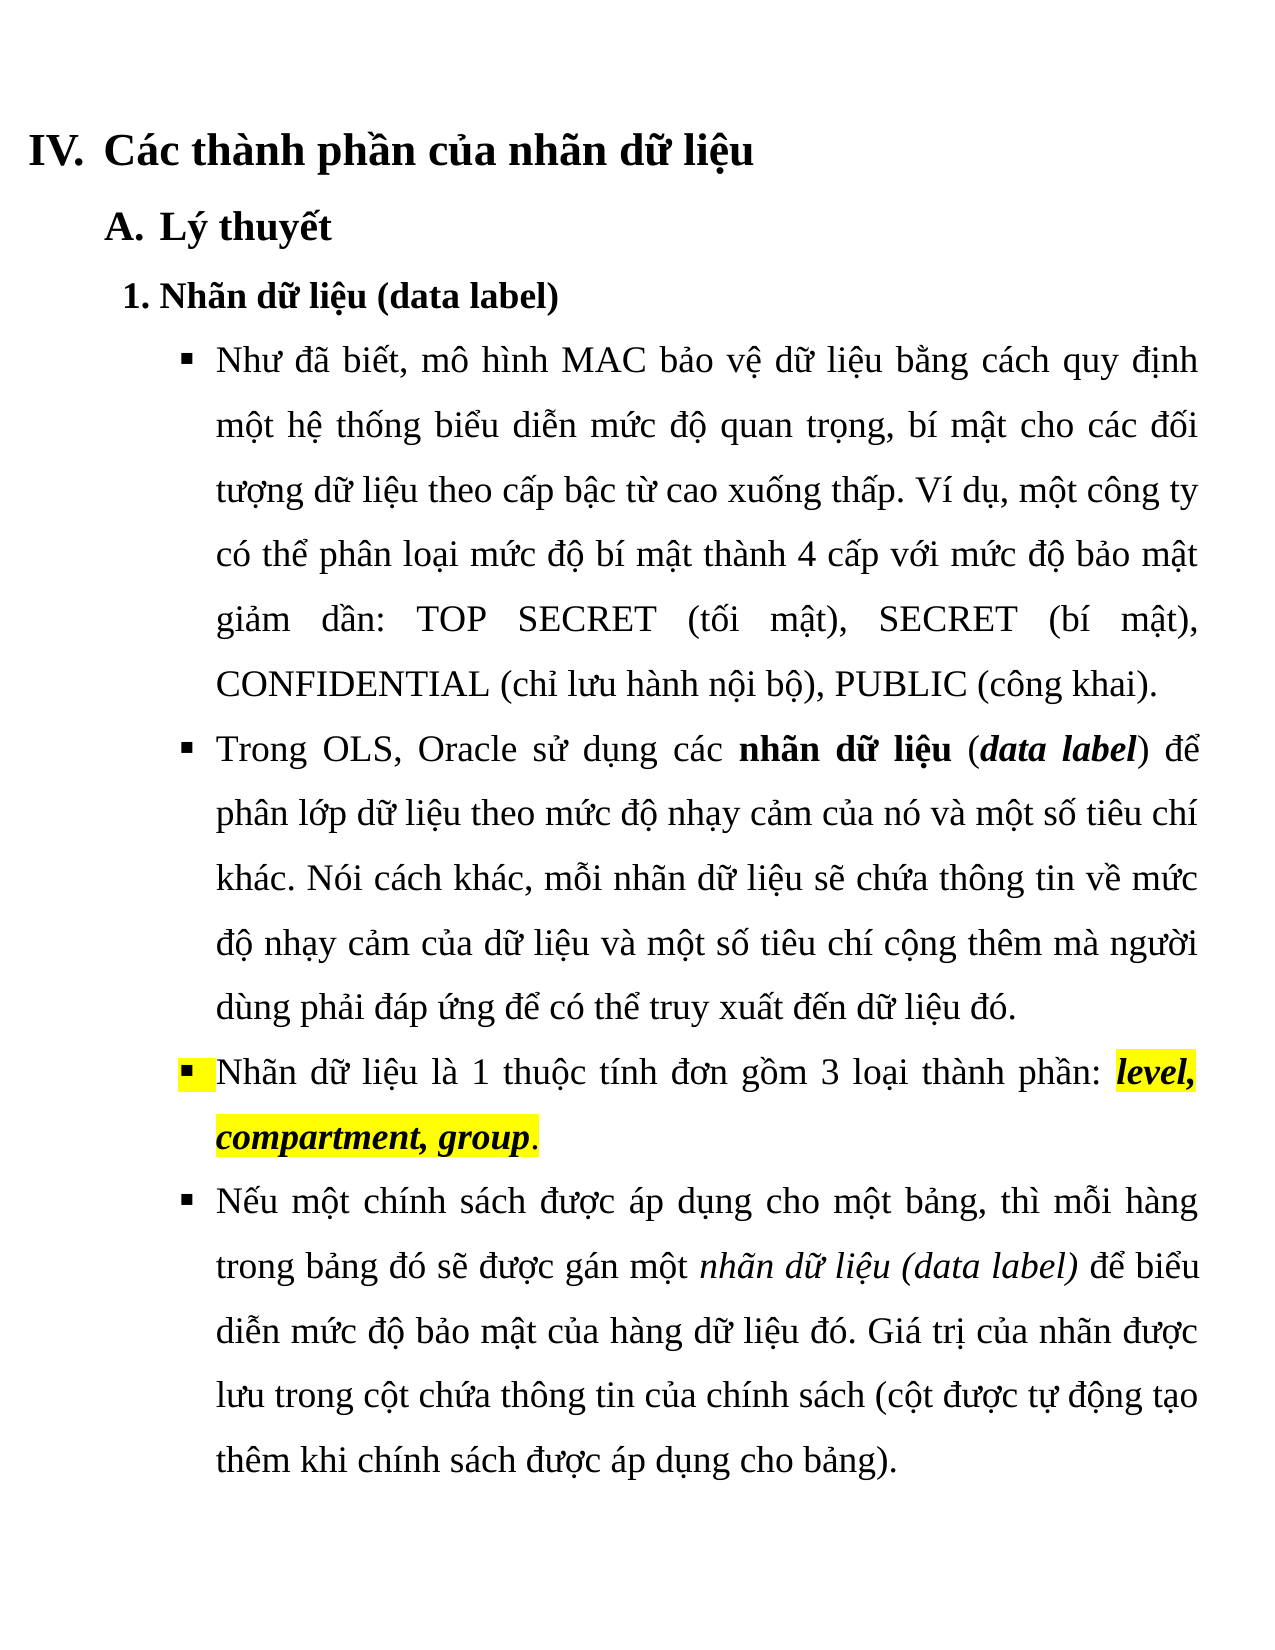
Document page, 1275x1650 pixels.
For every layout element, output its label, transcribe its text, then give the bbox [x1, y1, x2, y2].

list Như đã biết, mô hình MAC bảo vệ dữ liệu bằng cách quy định một hệ thống biểu diễn mức độ quan trọng, bí mật cho các đối tượng dữ liệu theo cấp bậc từ cao xuống thấp. Ví dụ, một công ty có thể phân loại mức độ bí mật thành 4 cấp với mức độ bảo mật giảm dần: TOP SECRET (tối mật), SECRET (bí mật), CONFIDENTIAL (chỉ lưu hành nội bộ), PUBLIC (công khai). [178, 338, 1200, 704]
list Trong OLS, Oracle sử dụng các nhãn dữ liệu (data label) để phân lớp dữ liệu theo mức độ nhạy cảm của nó và một số tiêu chí khác. Nói cách khác, mỗi nhãn dữ liệu sẽ chứa thông tin về mức độ nhạy cảm của dữ liệu và một số tiêu chí cộng thêm mà người dùng phải đáp ứng để có thể truy xuất đến dữ liệu đó. [178, 726, 1200, 1028]
subtitle Các thành phần của nhãn dữ liệu [84, 122, 1200, 175]
subtitle Lý thuyết [104, 201, 1200, 249]
list Nhãn dữ liệu là 1 thuộc tính đơn gồm 3 loại thành phần: level, compartment, group. [178, 1049, 1200, 1157]
list Nếu một chính sách được áp dụng cho một bảng, thì mỗi hàng trong bảng đó sẽ được gán một nhãn dữ liệu (data label) để biểu diễn mức độ bảo mật của hàng dữ liệu đó. Giá trị của nhãn được lưu trong cột chứa thông tin của chính sách (cột được tự động tạo thêm khi chính sách được áp dụng cho bảng). [178, 1179, 1200, 1481]
subtitle Nhãn dữ liệu (data label) [122, 273, 1200, 316]
